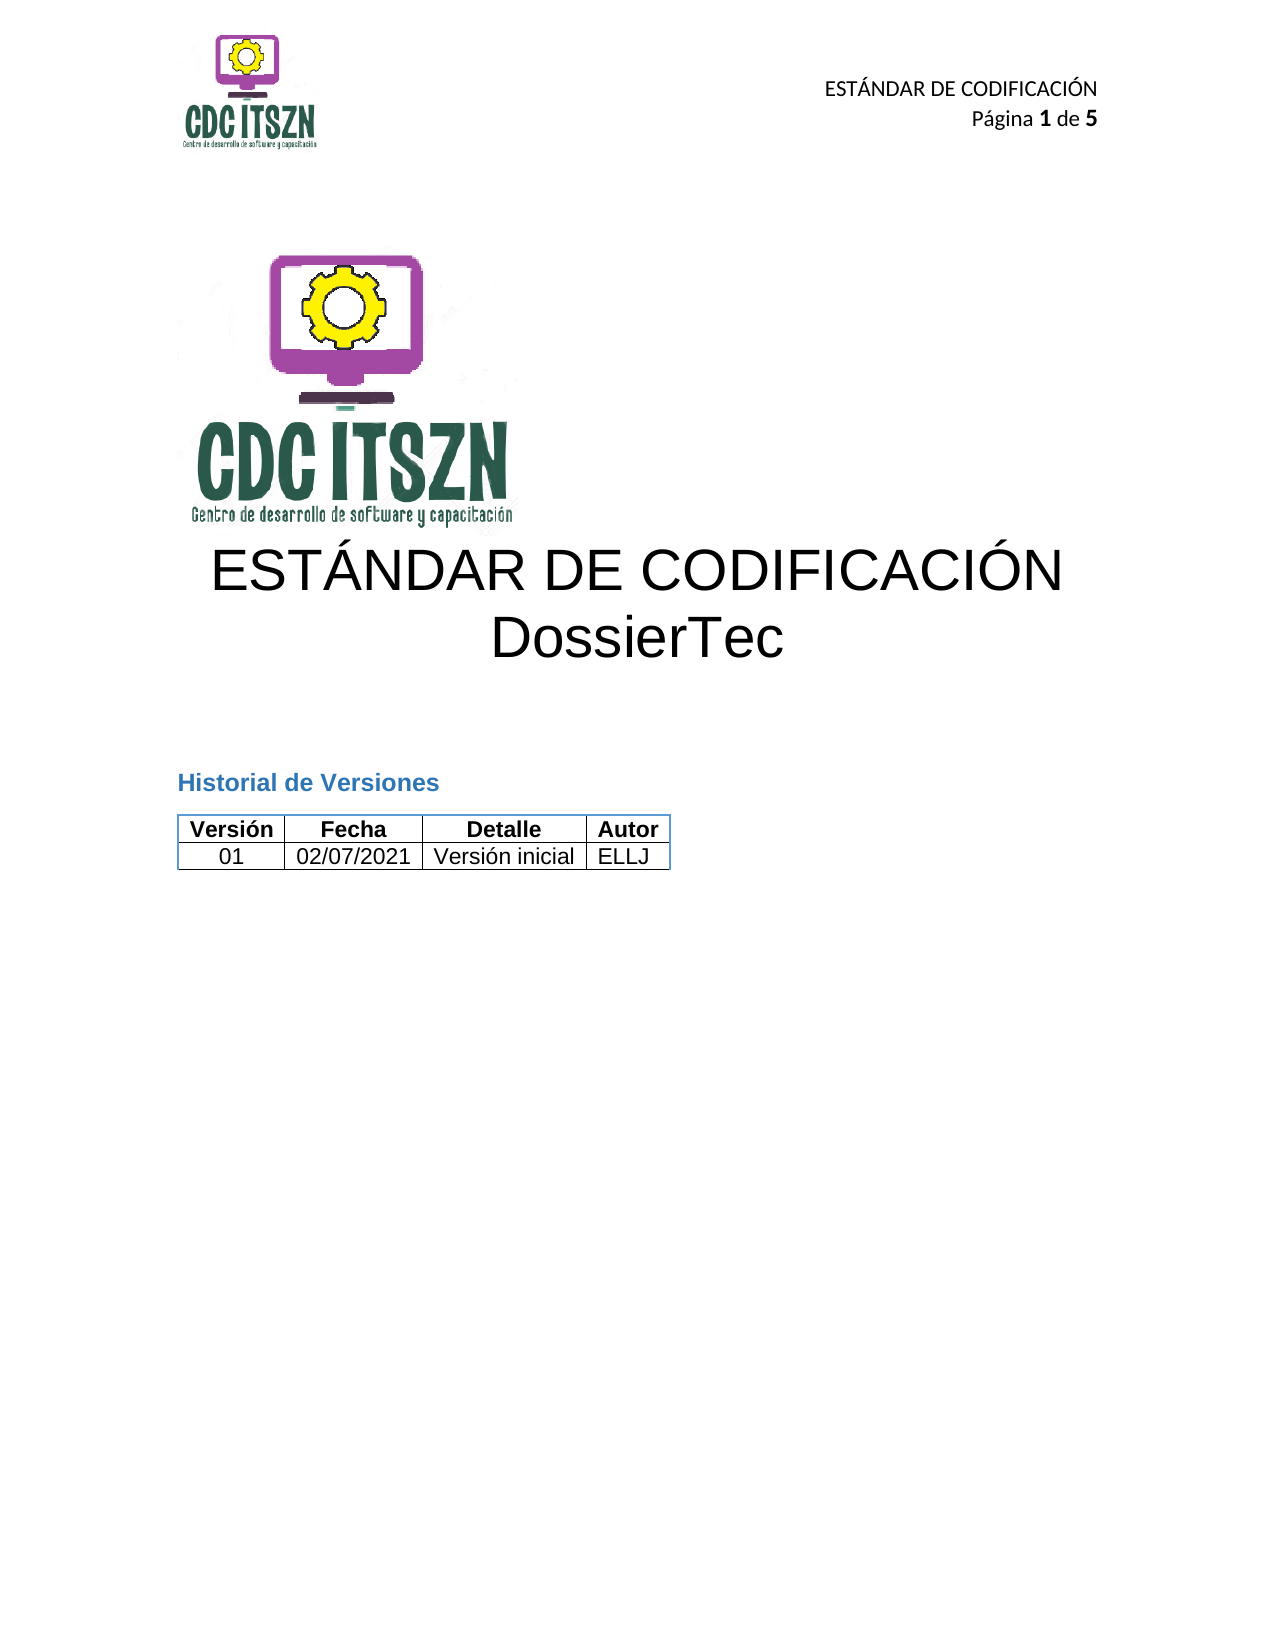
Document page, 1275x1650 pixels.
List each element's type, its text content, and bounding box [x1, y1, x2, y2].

table_cell Versión inicial [423, 843, 586, 869]
table_cell ELLJ [587, 843, 669, 869]
table_header Versión [179, 816, 284, 842]
table_cell 01 [179, 843, 284, 869]
text Historial de Versiones [177, 768, 1098, 797]
text DossierTec [177, 603, 1098, 670]
table_cell 02/07/2021 [285, 843, 422, 869]
picture [177, 20, 319, 153]
table_header Fecha [285, 816, 422, 842]
table_header Autor [587, 816, 669, 842]
text ESTÁNDAR DE CODIFICACIÓN [177, 536, 1098, 603]
table_header Detalle [423, 816, 586, 842]
picture [177, 218, 519, 536]
